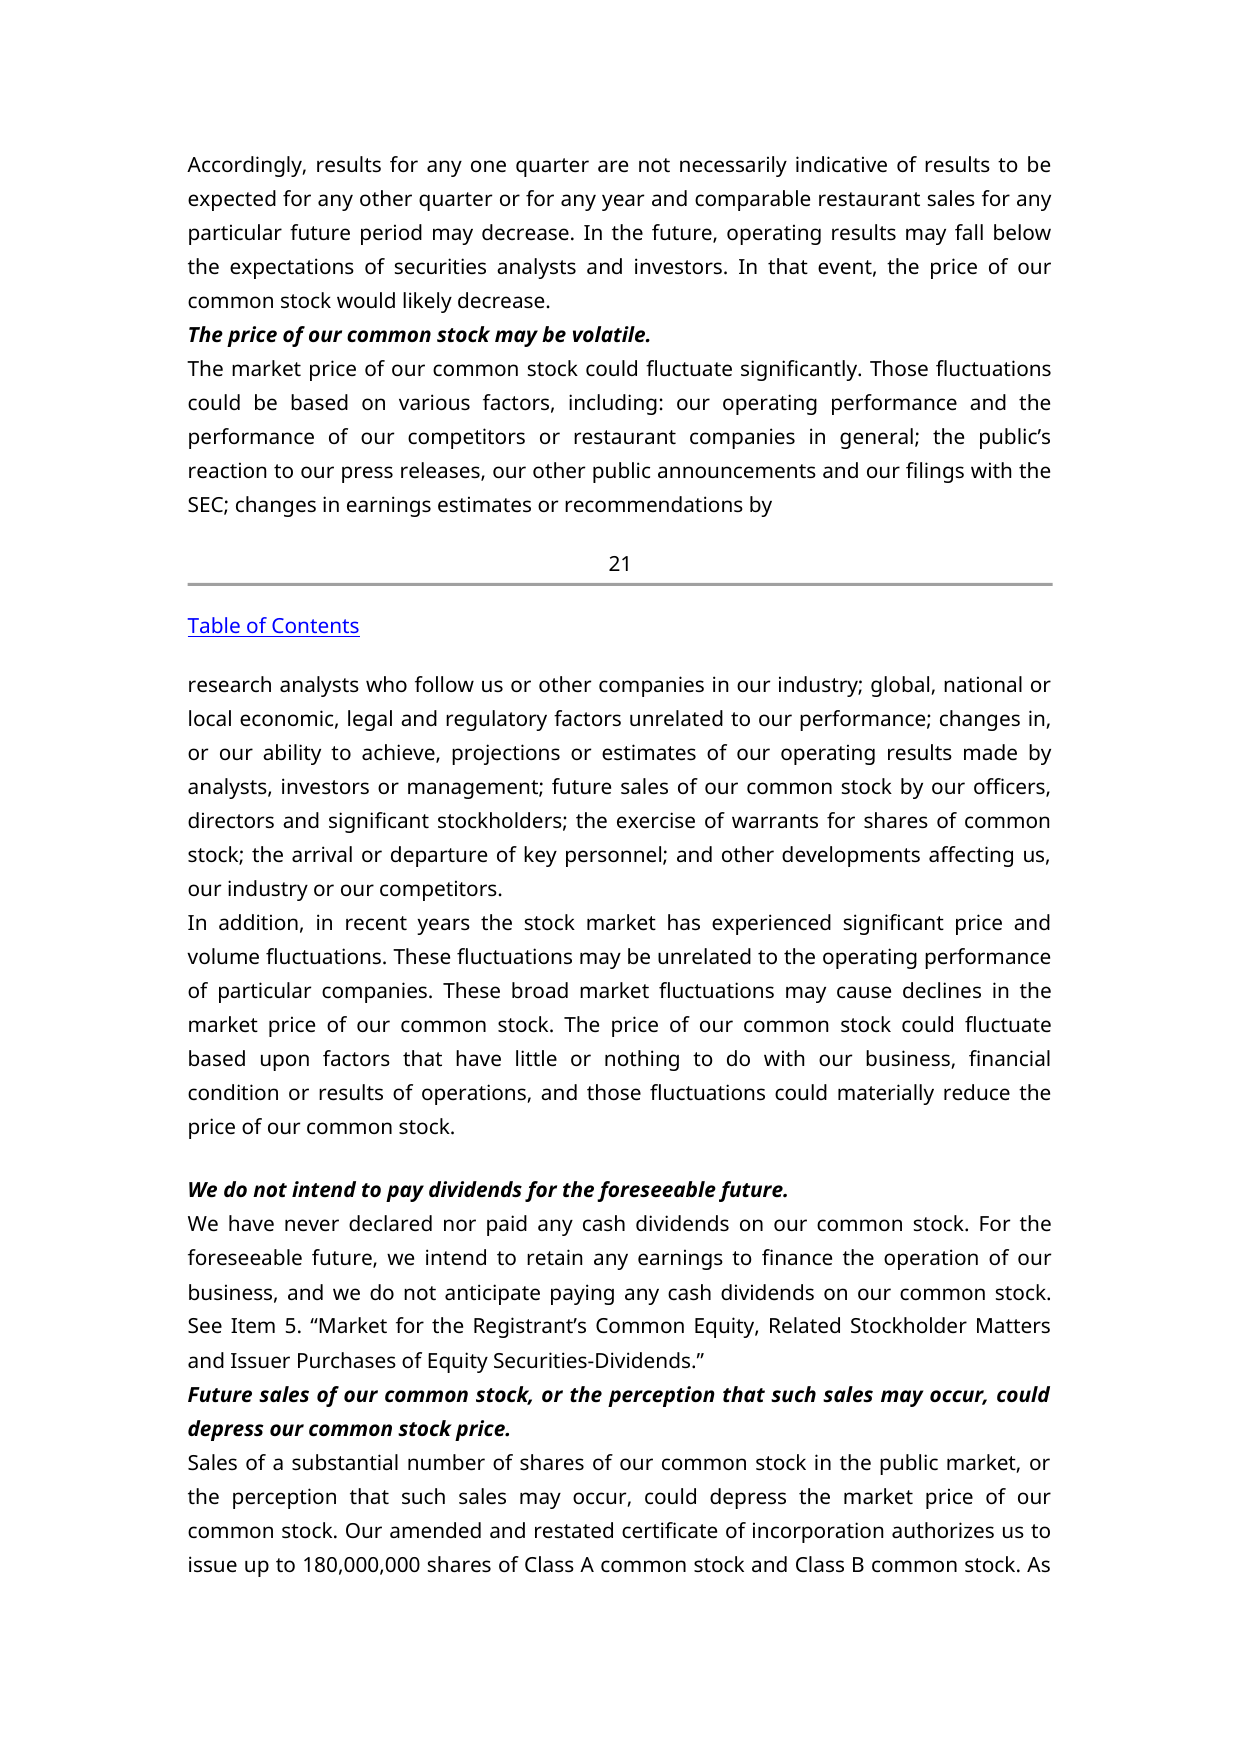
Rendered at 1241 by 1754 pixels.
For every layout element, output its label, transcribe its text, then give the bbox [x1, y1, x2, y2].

text 21 [187, 549, 1053, 577]
text We do not intend to pay dividends for the foreseeable future. [187, 1175, 1053, 1204]
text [187, 150, 1053, 315]
text Future sales of our common stock, or the perception that such sales may occur, could depress our common stock price. [187, 1380, 1053, 1442]
text The market price of our common stock could fluctuate significantly. Those fluctuations could be based on various factors, including: our operating performance and the performance of our competitors or restaurant companies in general; the public’s reaction to our press releases, our other public announcements and our filings with the SEC; changes in earnings estimates or recommendations by [187, 354, 1053, 519]
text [187, 1448, 1053, 1578]
text Table of Contents [187, 612, 1053, 640]
text In addition, in recent years the stock market has experienced significant price and volume fluctuations. These fluctuations may be unrelated to the operating performance of particular companies. These broad market fluctuations may cause declines in the market price of our common stock. The price of our common stock could fluctuate based upon factors that have little or nothing to do with our business, financial condition or results of operations, and those fluctuations could materially reduce the price of our common stock. [187, 908, 1053, 1141]
text research analysts who follow us or other companies in our industry; global, national or local economic, legal and regulatory factors unrelated to our performance; changes in, or our ability to achieve, projections or estimates of our operating results made by analysts, investors or management; future sales of our common stock by our officers, directors and significant stockholders; the exercise of warrants for shares of common stock; the arrival or departure of key personnel; and other developments affecting us, our industry or our competitors. [187, 670, 1053, 902]
text We have never declared nor paid any cash dividends on our common stock. For the foreseeable future, we intend to retain any earnings to finance the operation of our business, and we do not anticipate paying any cash dividends on our common stock. See Item 5. “Market for the Registrant’s Common Equity, Related Stockholder Matters and Issuer Purchases of Equity Securities-Dividends.” [187, 1209, 1053, 1374]
text The price of our common stock may be volatile. [187, 320, 1053, 349]
